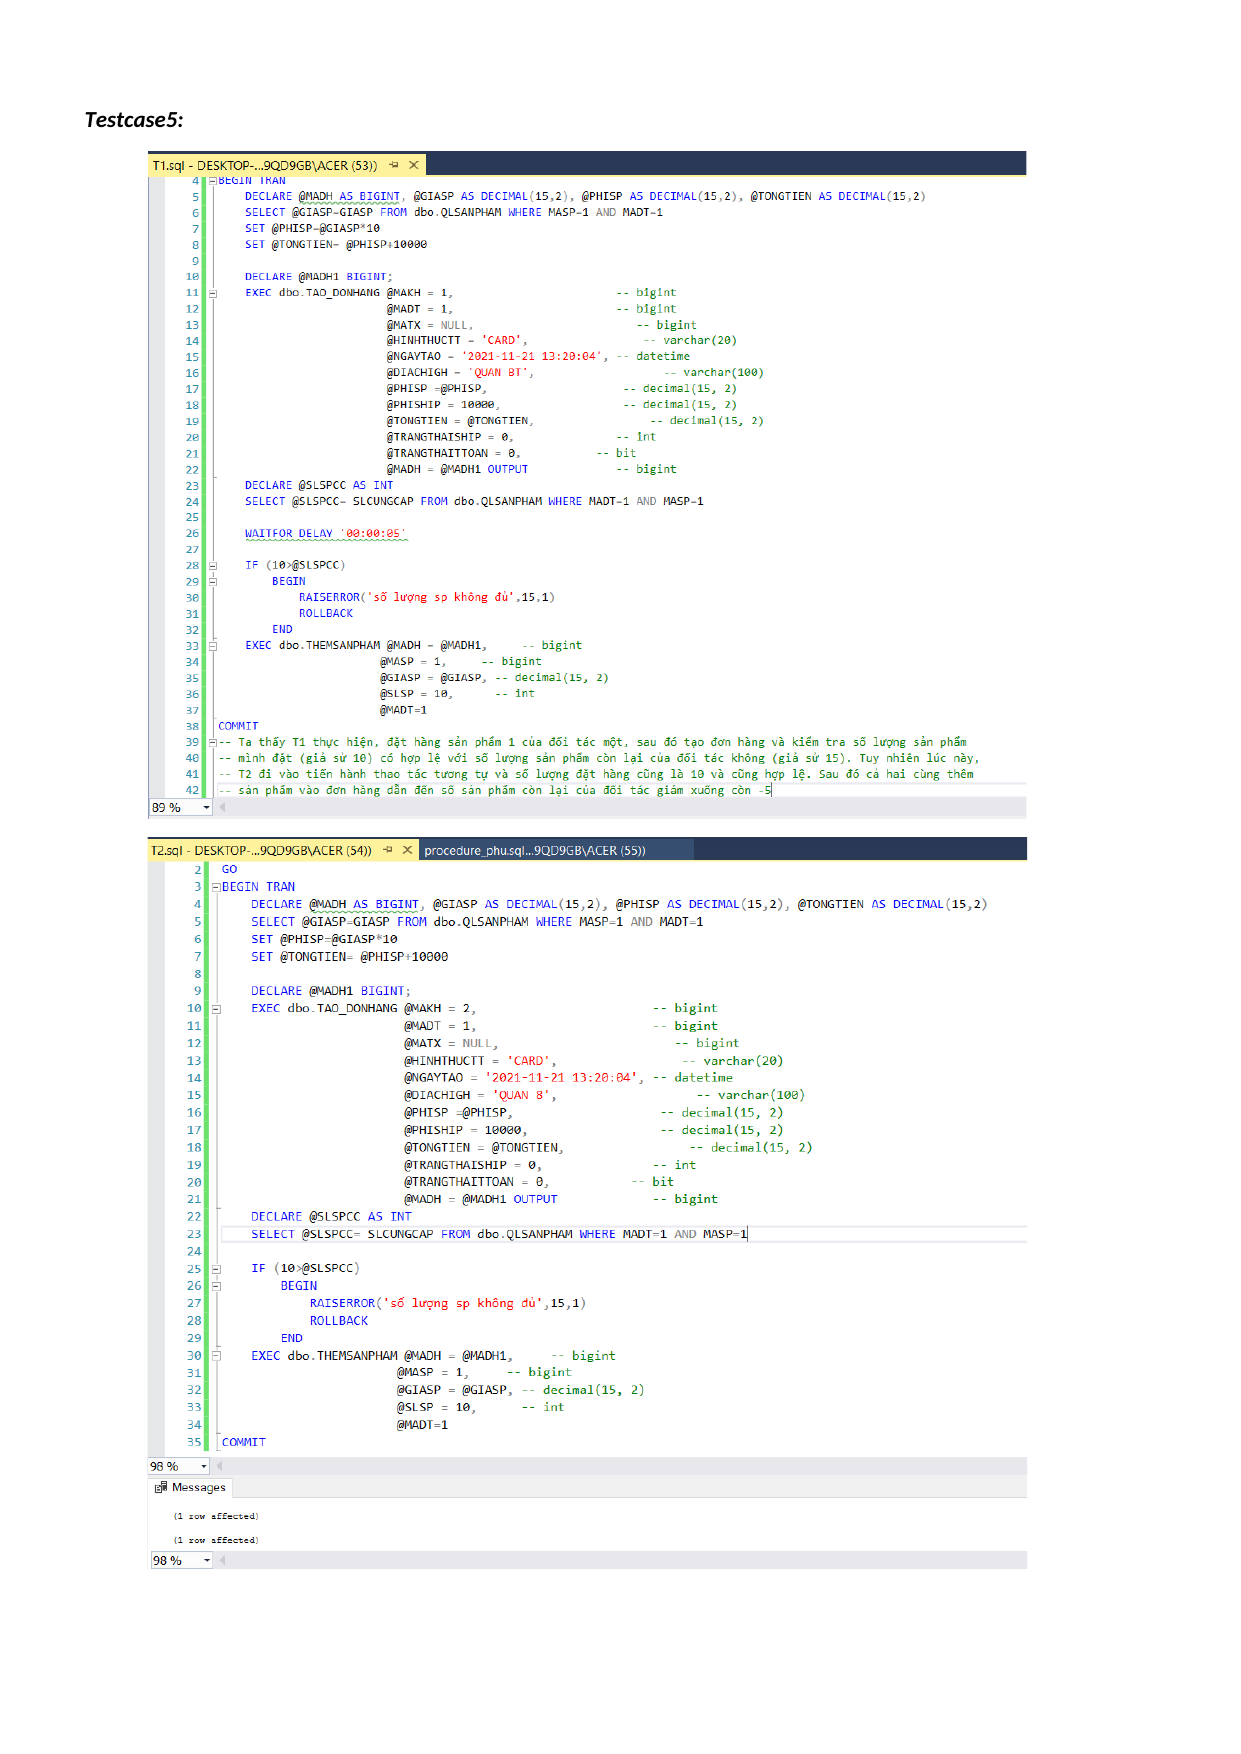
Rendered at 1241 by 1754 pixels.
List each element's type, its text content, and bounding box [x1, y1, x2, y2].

text Testcase5: [84, 105, 1090, 133]
picture [148, 151, 1027, 819]
picture [147, 837, 1028, 1570]
